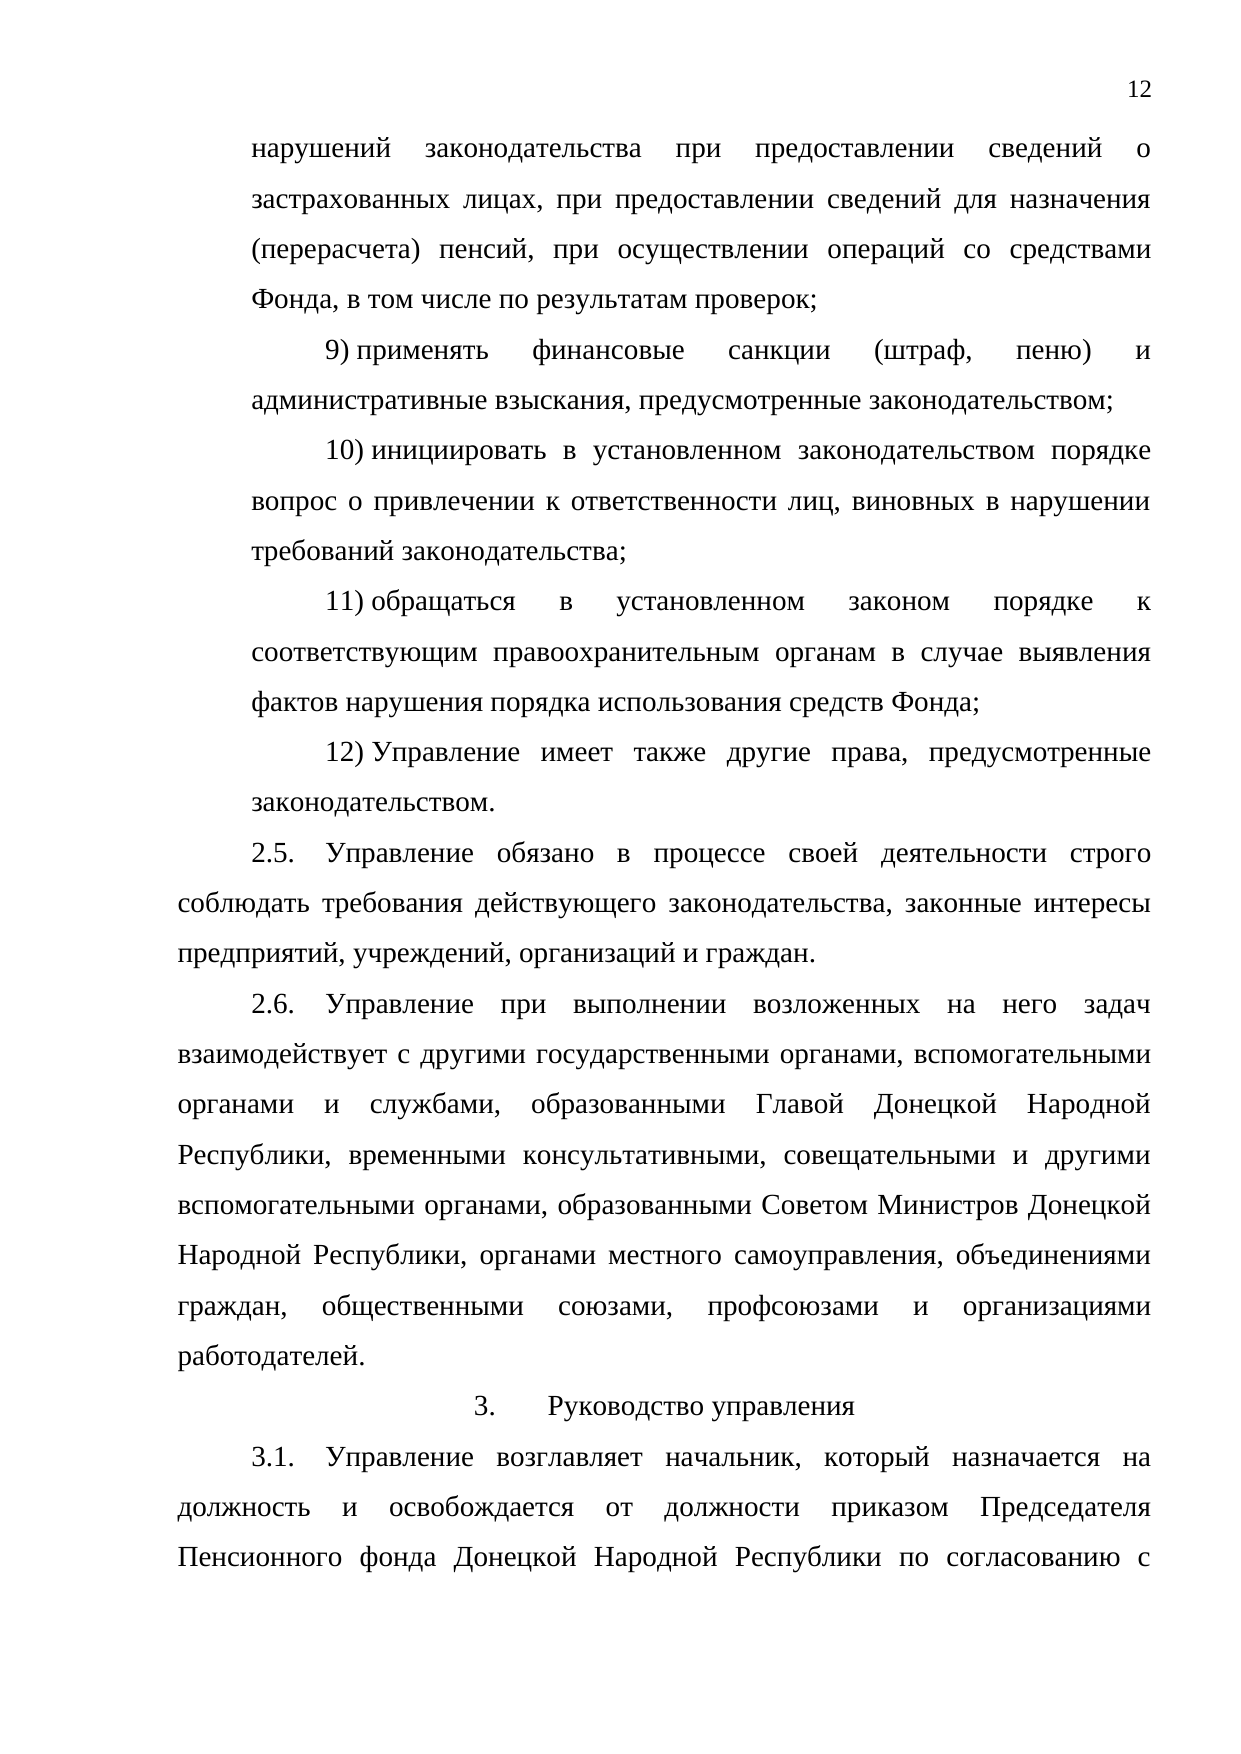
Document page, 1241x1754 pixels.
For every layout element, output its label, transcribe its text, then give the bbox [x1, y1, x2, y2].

text обращаться в установленном законом порядке к соответствующим правоохранительным органам в случае выявления фактов нарушения порядка использования средств Фонда; [251, 583, 1152, 717]
text Управление обязано в процессе своей деятельности строго соблюдать требования действующего законодательства, законные интересы предприятий, учреждений, организаций и граждан. [177, 835, 1152, 969]
text Управление при выполнении возложенных на него задач взаимодействует с другими государственными органами, вспомогательными органами и службами, образованными Главой Донецкой Народной Республики, временными консультативными, совещательными и другими вспомогательными органами, образованными Советом Министров Донецкой Народной Республики, органами местного самоуправления, объединениями граждан, общественными союзами, профсоюзами и организациями работодателей. [177, 986, 1152, 1372]
text применять финансовые санкции (штраф, пеню) и административные взыскания, предусмотренные законодательством; [251, 332, 1152, 416]
text Управление имеет также другие права, предусмотренные законодательством. [251, 734, 1152, 818]
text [177, 1439, 1152, 1573]
text инициировать в установленном законодательством порядке вопрос о привлечении к ответственности лиц, виновных в нарушении требований законодательства; [251, 432, 1152, 567]
text Руководство управления [177, 1388, 1152, 1422]
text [251, 131, 1152, 315]
